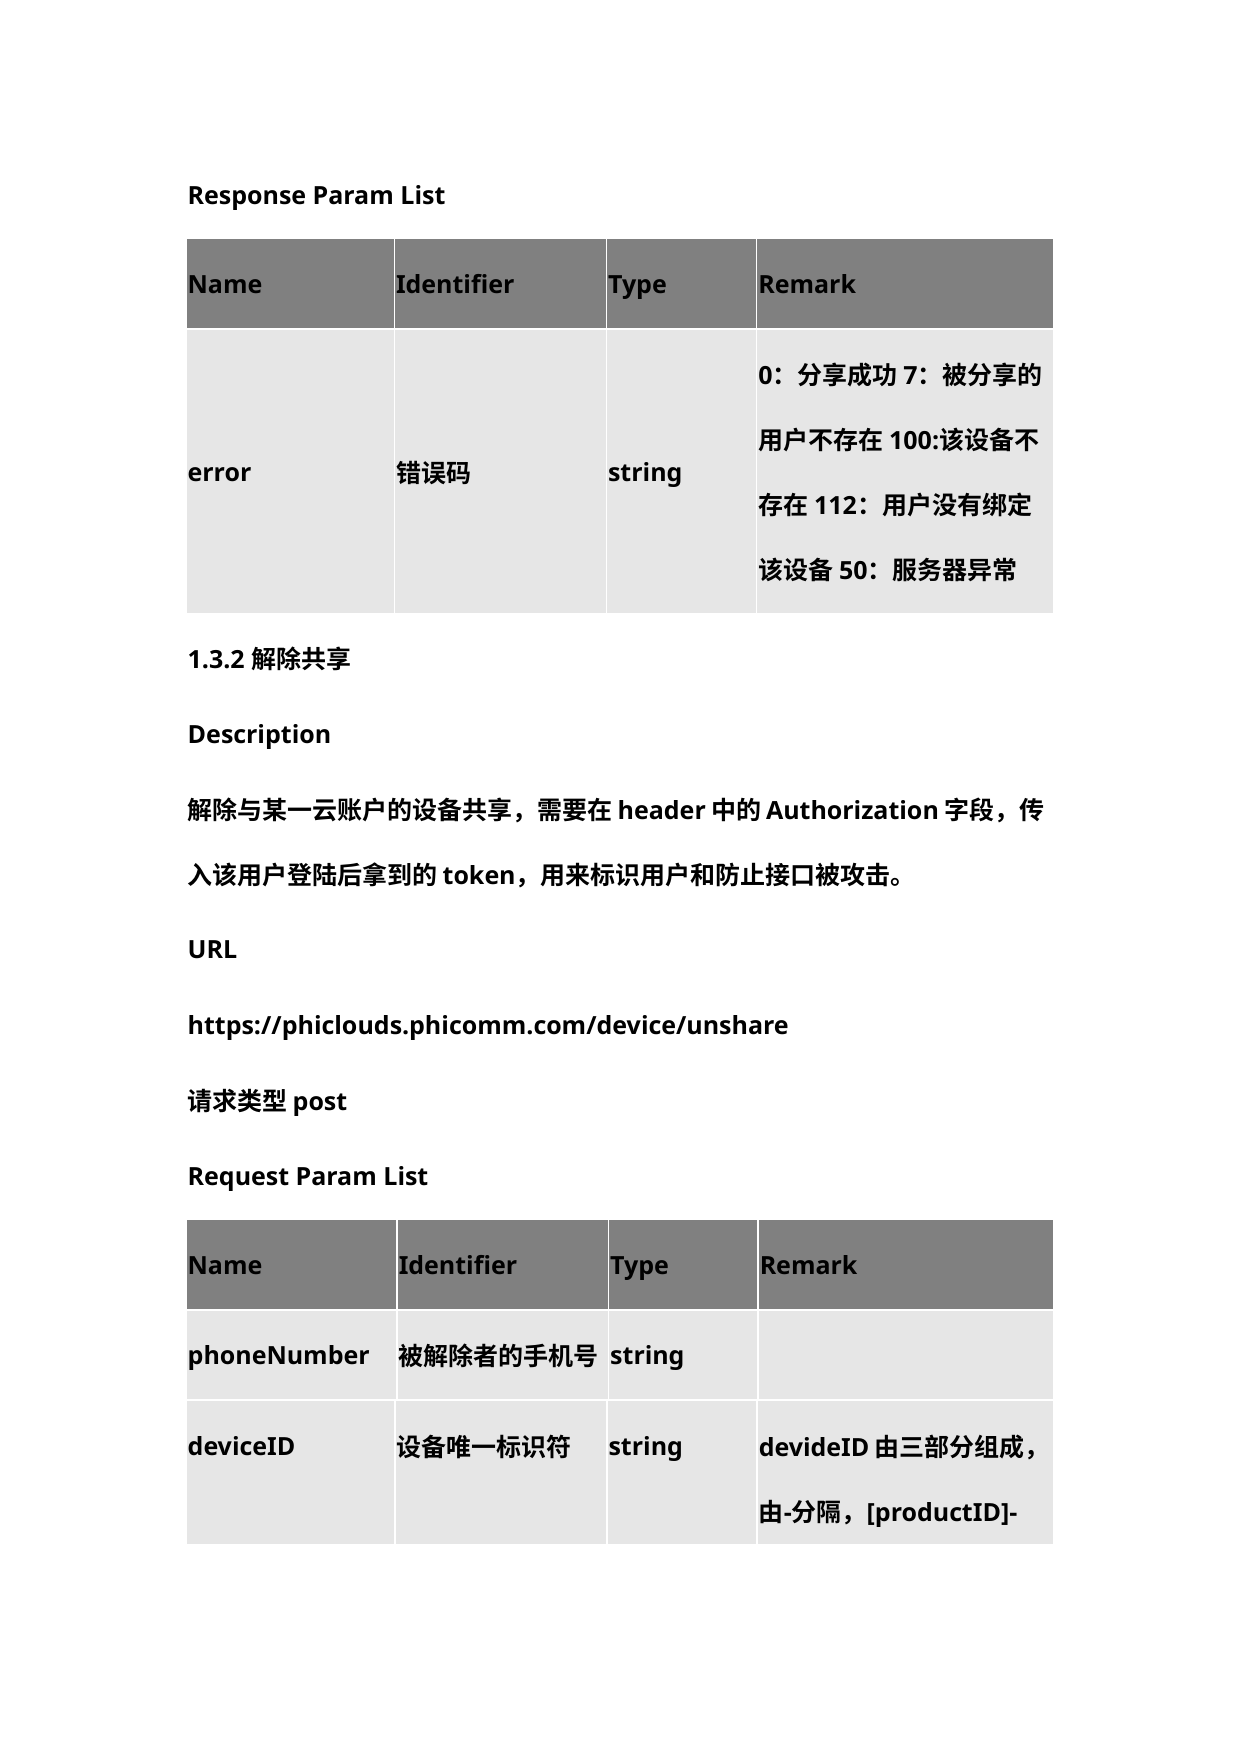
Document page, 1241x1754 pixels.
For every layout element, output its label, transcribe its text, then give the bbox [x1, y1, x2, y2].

text 请求类型post [187, 1067, 1053, 1132]
table_cell 0：分享成功 7：被分享的用户不存在 100:该设备不存在 112：用户没有绑定该设备 50：服务器异常 [757, 330, 1053, 613]
text Response Param List [187, 162, 1053, 227]
table_header Remark [757, 239, 1053, 328]
table_cell string [608, 1401, 756, 1544]
table_header Identifier [398, 1220, 608, 1309]
table_header Name [187, 1220, 396, 1309]
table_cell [758, 1401, 1053, 1544]
text Description [187, 701, 1053, 766]
table_header Name [187, 239, 394, 328]
text https://phiclouds.phicomm.com/device/unshare [187, 992, 1053, 1057]
table_cell 被解除者的手机号 [398, 1311, 608, 1399]
table_cell 设备唯一标识符 [396, 1401, 606, 1544]
text URL [187, 917, 1053, 982]
table_cell deviceID [187, 1401, 394, 1544]
table_header Identifier [395, 239, 606, 328]
table_header Type [609, 1220, 757, 1309]
table_header Type [607, 239, 756, 328]
table_cell 错误码 [395, 330, 606, 613]
table_cell error [187, 330, 394, 613]
table_cell phoneNumber [187, 1311, 396, 1399]
table_header Remark [759, 1220, 1053, 1309]
table_cell string [609, 1311, 757, 1399]
text 1.3.2 解除共享 [187, 625, 1053, 690]
table_cell string [607, 330, 756, 613]
table_cell [759, 1311, 1053, 1399]
text 解除与某一云账户的设备共享，需要在header中的Authorization字段，传入该用户登陆后拿到的token，用来标识用户和防止接口被攻击。 [187, 776, 1053, 906]
text Request Param List [187, 1143, 1053, 1208]
